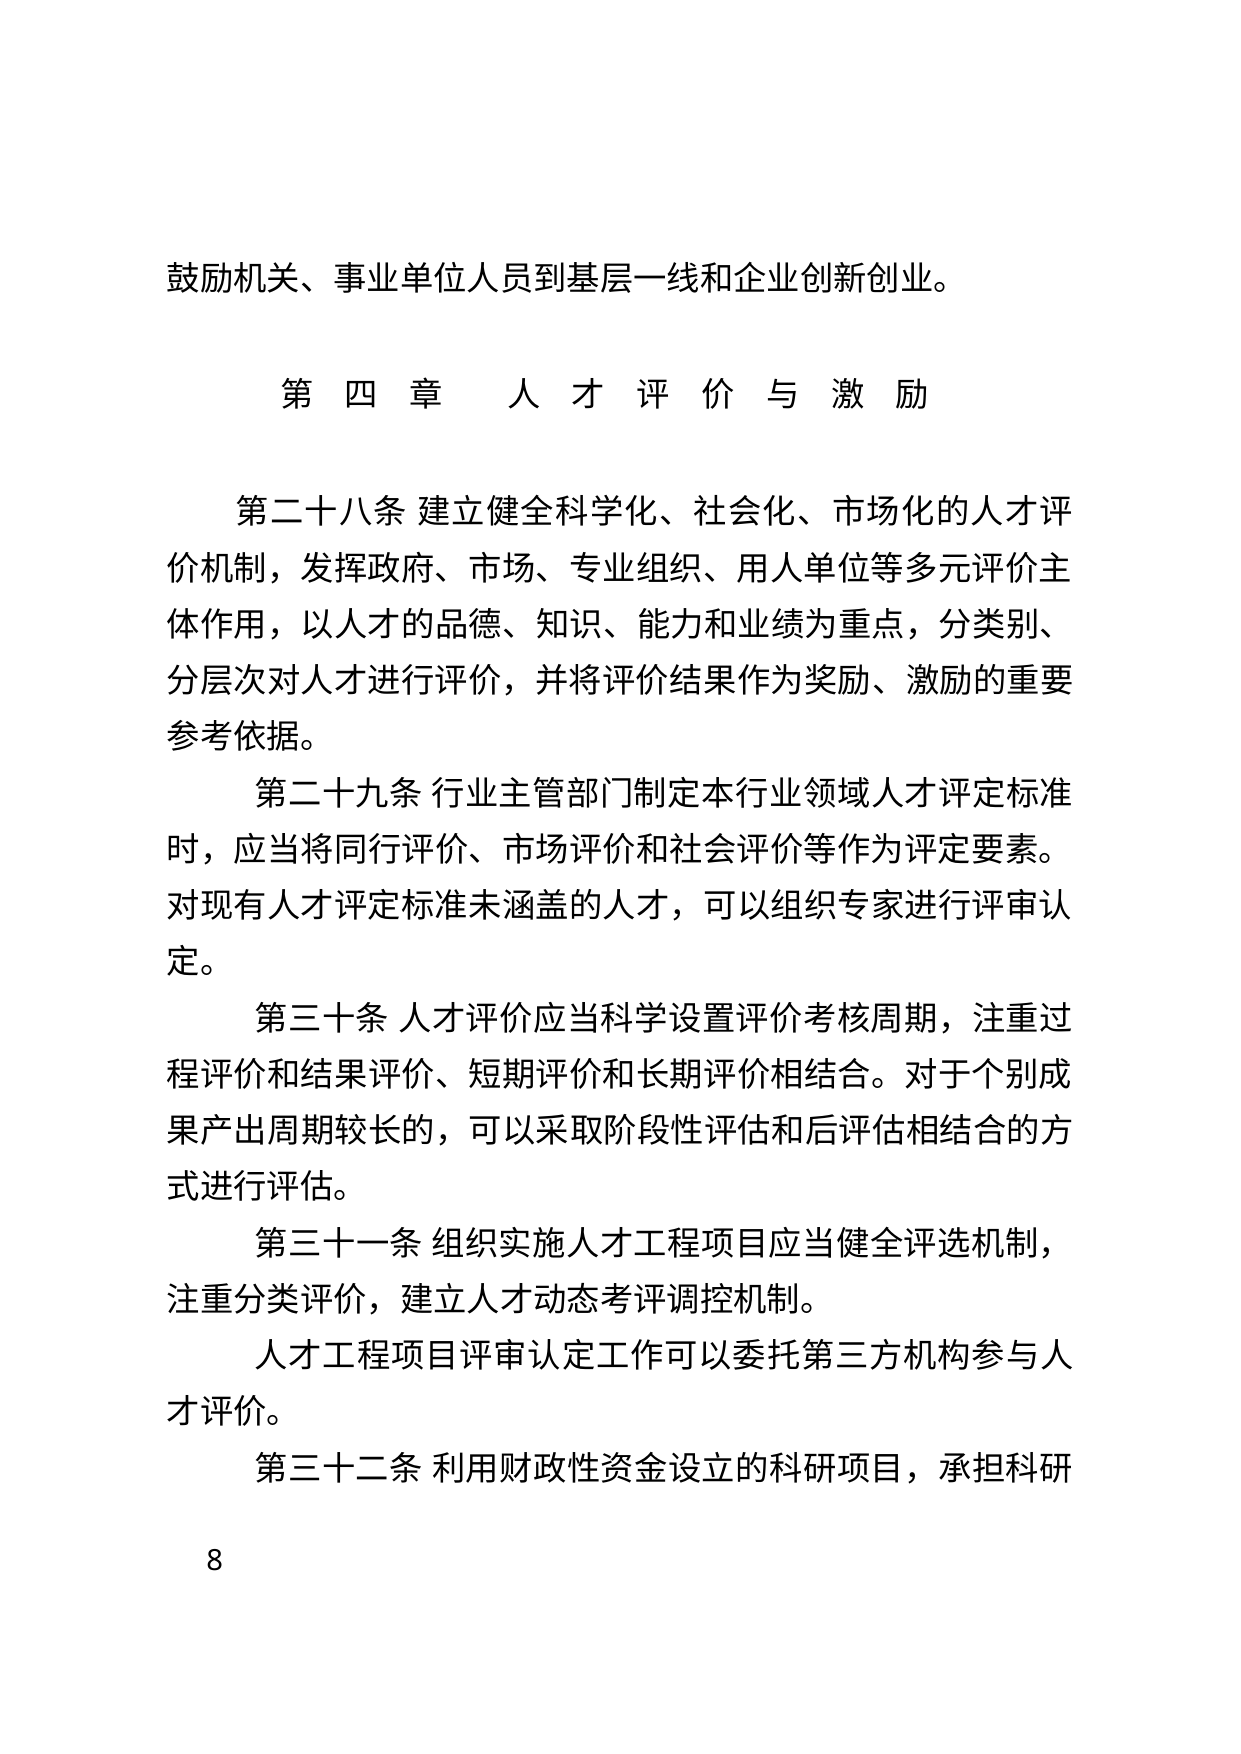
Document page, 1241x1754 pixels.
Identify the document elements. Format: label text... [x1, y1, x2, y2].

text 人才工程项目评审认定工作可以委托第三方机构参与人才评价。 [168, 1322, 1072, 1435]
text 第二十八条 建立健全科学化、社会化、市场化的人才评价机制，发挥政府、市场、专业组织、用人单位等多元评价主体作用，以人才的品德、知识、能力和业绩为重点，分类别、分层次对人才进行评价，并将评价结果作为奖励、激励的重要参考依据。 [168, 479, 1072, 760]
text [168, 1435, 1072, 1491]
list 第四章 人才评价与激励 [168, 362, 1072, 422]
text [168, 246, 1072, 302]
text 第三十一条 组织实施人才工程项目应当健全评选机制，注重分类评价，建立人才动态考评调控机制。 [168, 1210, 1072, 1322]
text 第三十条 人才评价应当科学设置评价考核周期，注重过程评价和结果评价、短期评价和长期评价相结合。对于个别成果产出周期较长的，可以采取阶段性评估和后评估相结合的方式进行评估。 [168, 985, 1072, 1210]
text 第二十九条 行业主管部门制定本行业领域人才评定标准时，应当将同行评价、市场评价和社会评价等作为评定要素。对现有人才评定标准未涵盖的人才，可以组织专家进行评审认定。 [168, 760, 1072, 985]
